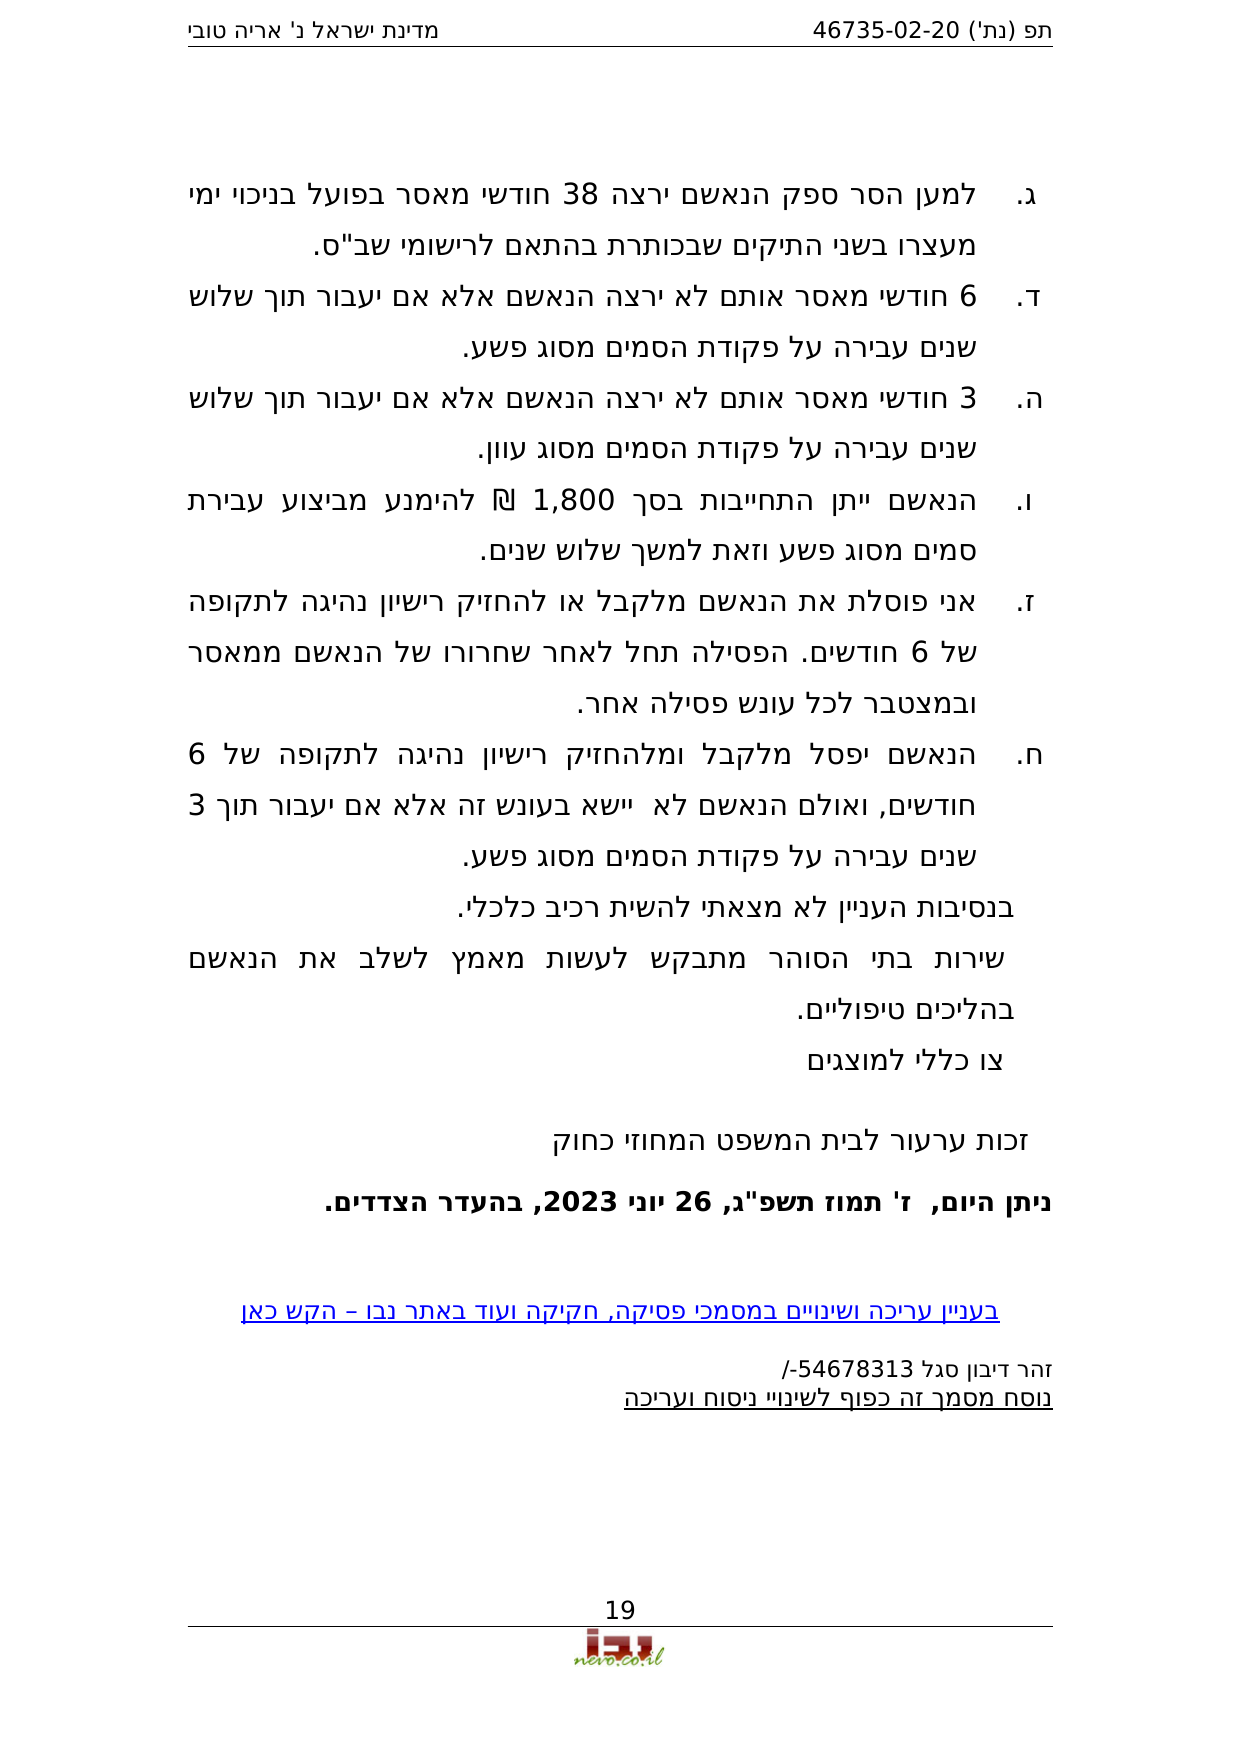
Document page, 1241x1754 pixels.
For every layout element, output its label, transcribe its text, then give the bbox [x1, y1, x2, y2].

text בעניין עריכה ושינויים במסמכי פסיקה, חקיקה ועוד באתר נבו – הקש כאן [187, 1296, 1053, 1325]
text זכות ערעור לבית המשפט המחוזי כחוק [187, 1123, 1029, 1157]
text נוסח מסמך זה כפוף לשינויי ניסוח ועריכה [187, 1383, 1053, 1412]
list הנאשם יפסל מלקבל ומלהחזיק רישיון נהיגה לתקופה של 6 חודשים, ואולם הנאשם לא יישא בעונש זה אלא אם יעבור תוך 3 שנים עבירה על פקודת הסמים מסוג פשע. [187, 737, 1015, 873]
text זהר דיבון סגל 54678313-/ [187, 1357, 1053, 1383]
list 3 חודשי מאסר אותם לא ירצה הנאשם אלא אם יעבור תוך שלוש שנים עבירה על פקודת הסמים מסוג עוון. [187, 381, 1015, 466]
list למען הסר ספק הנאשם ירצה 38 חודשי מאסר בפועל בניכוי ימי מעצרו בשני התיקים שבכותרת בהתאם לרישומי שב"ס. [187, 177, 1015, 262]
text ניתן היום, ז' תמוז תשפ"ג, 26 יוני 2023, בהעדר הצדדים. [187, 1187, 1053, 1218]
text בנסיבות העניין לא מצאתי להשית רכיב כלכלי. [187, 890, 1015, 924]
list הנאשם ייתן התחייבות בסך 1,800 ₪ להימנע מביצוע עבירת סמים מסוג פשע וזאת למשך שלוש שנים. [187, 483, 1015, 568]
text 54678313צו כללי למוצגים [187, 1043, 1015, 1077]
picture [574, 1628, 666, 1667]
list 6 חודשי מאסר אותם לא ירצה הנאשם אלא אם יעבור תוך שלוש שנים עבירה על פקודת הסמים מסוג פשע. [187, 279, 1015, 364]
list אני פוסלת את הנאשם מלקבל או להחזיק רישיון נהיגה לתקופה של 6 חודשים. הפסילה תחל לאחר שחרורו של הנאשם ממאסר ובמצטבר לכל עונש פסילה אחר. [187, 585, 1015, 721]
text 5129371שירות בתי הסוהר מתבקש לעשות מאמץ לשלב את הנאשם בהליכים טיפוליים. [187, 941, 1015, 1026]
